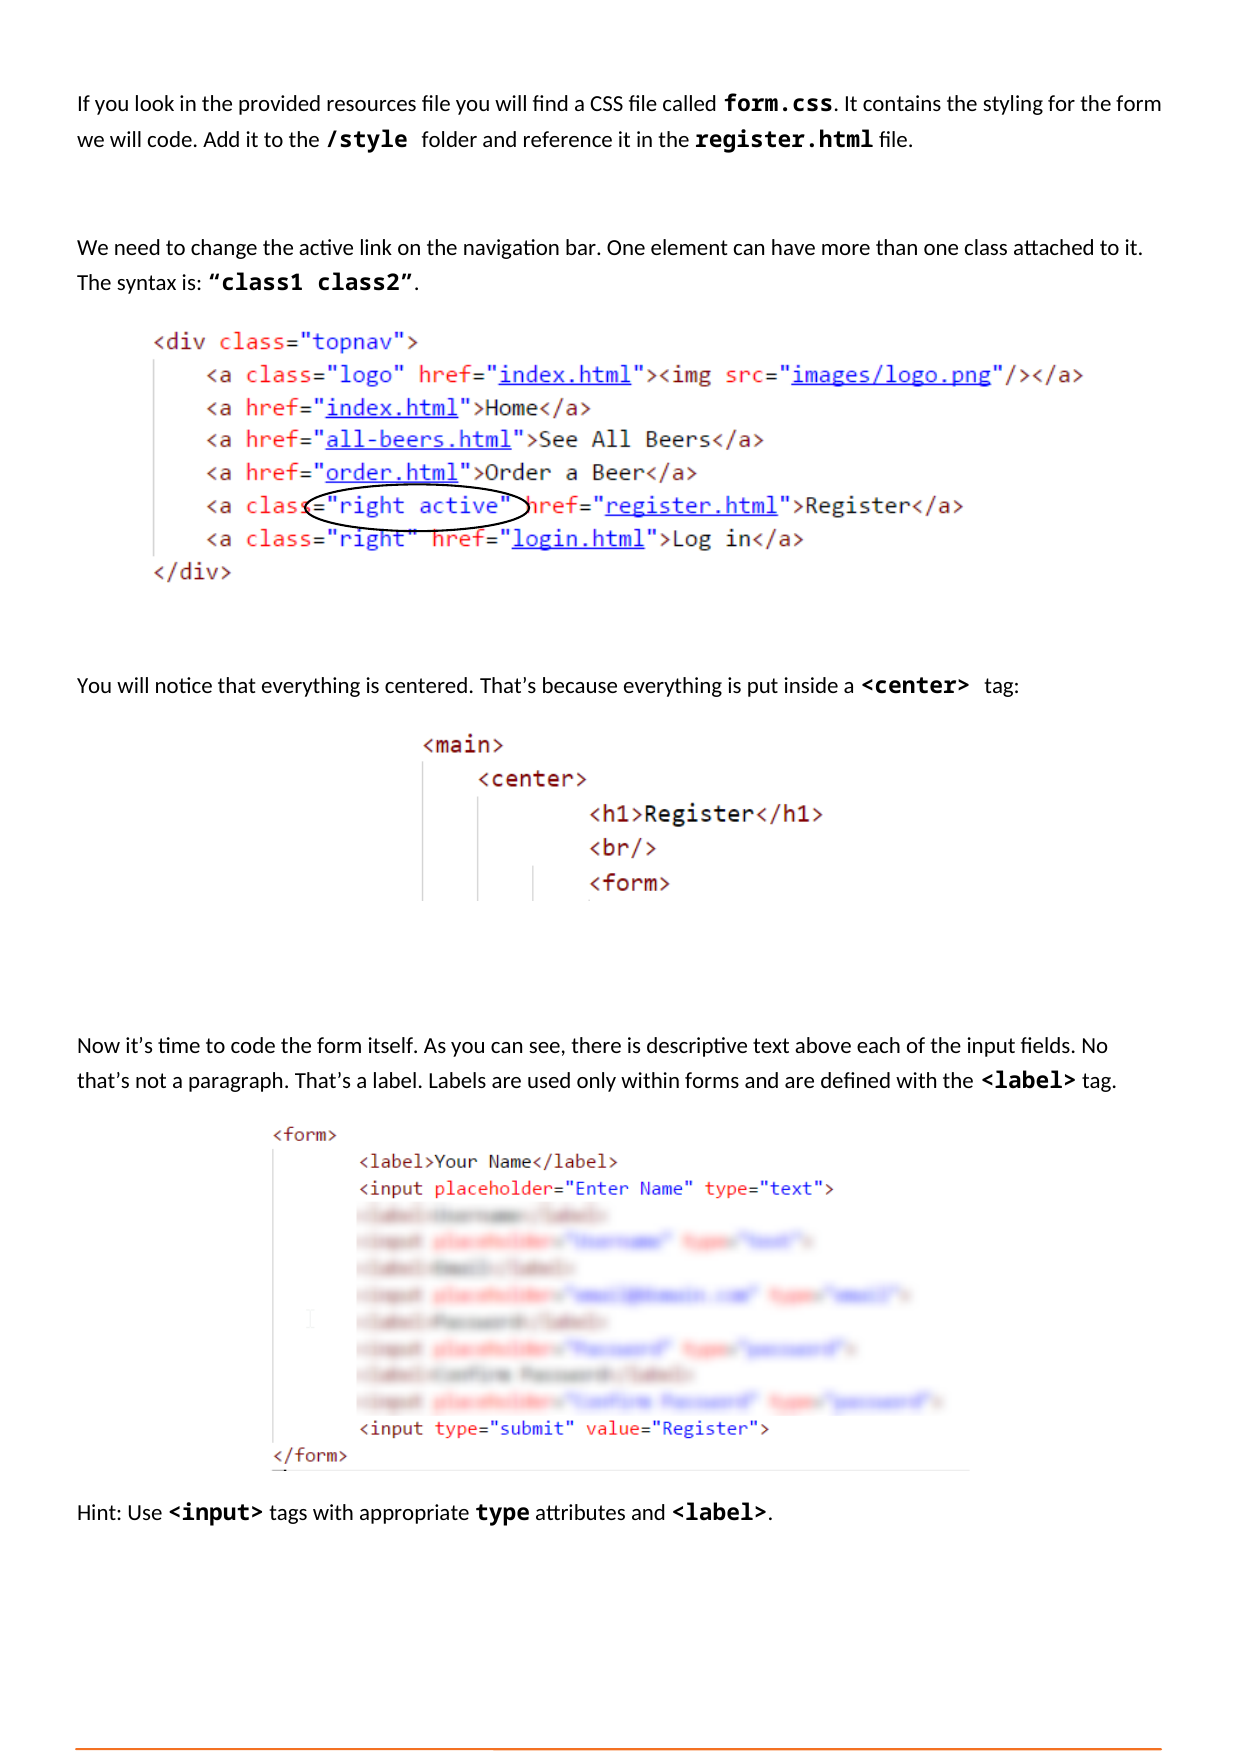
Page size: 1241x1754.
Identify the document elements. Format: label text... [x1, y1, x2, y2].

picture [143, 322, 1097, 591]
text Hint: Use <input> tags with appropriate type attributes and <label>. [77, 1496, 1163, 1527]
text You will notice that everything is centered. That’s because everything is put inside a <center> tag: [77, 669, 1163, 700]
text If you look in the provided resources file you will find a CSS file called form.css. It contains the styling for the form we will code. Add it to the /style folder and reference it in the register.html file. [77, 87, 1163, 154]
picture [407, 725, 833, 901]
picture [270, 1121, 970, 1471]
text Now it’s time to code the form itself. As you can see, there is descriptive text above each of the input fields. No that’s not a paragraph. That’s a label. Labels are used only within forms and are defined with the <label> tag. [77, 1032, 1163, 1096]
text We need to change the active link on the navigation bar. One element can have more than one class attached to it. The syntax is: “class1 class2”. [77, 233, 1163, 297]
